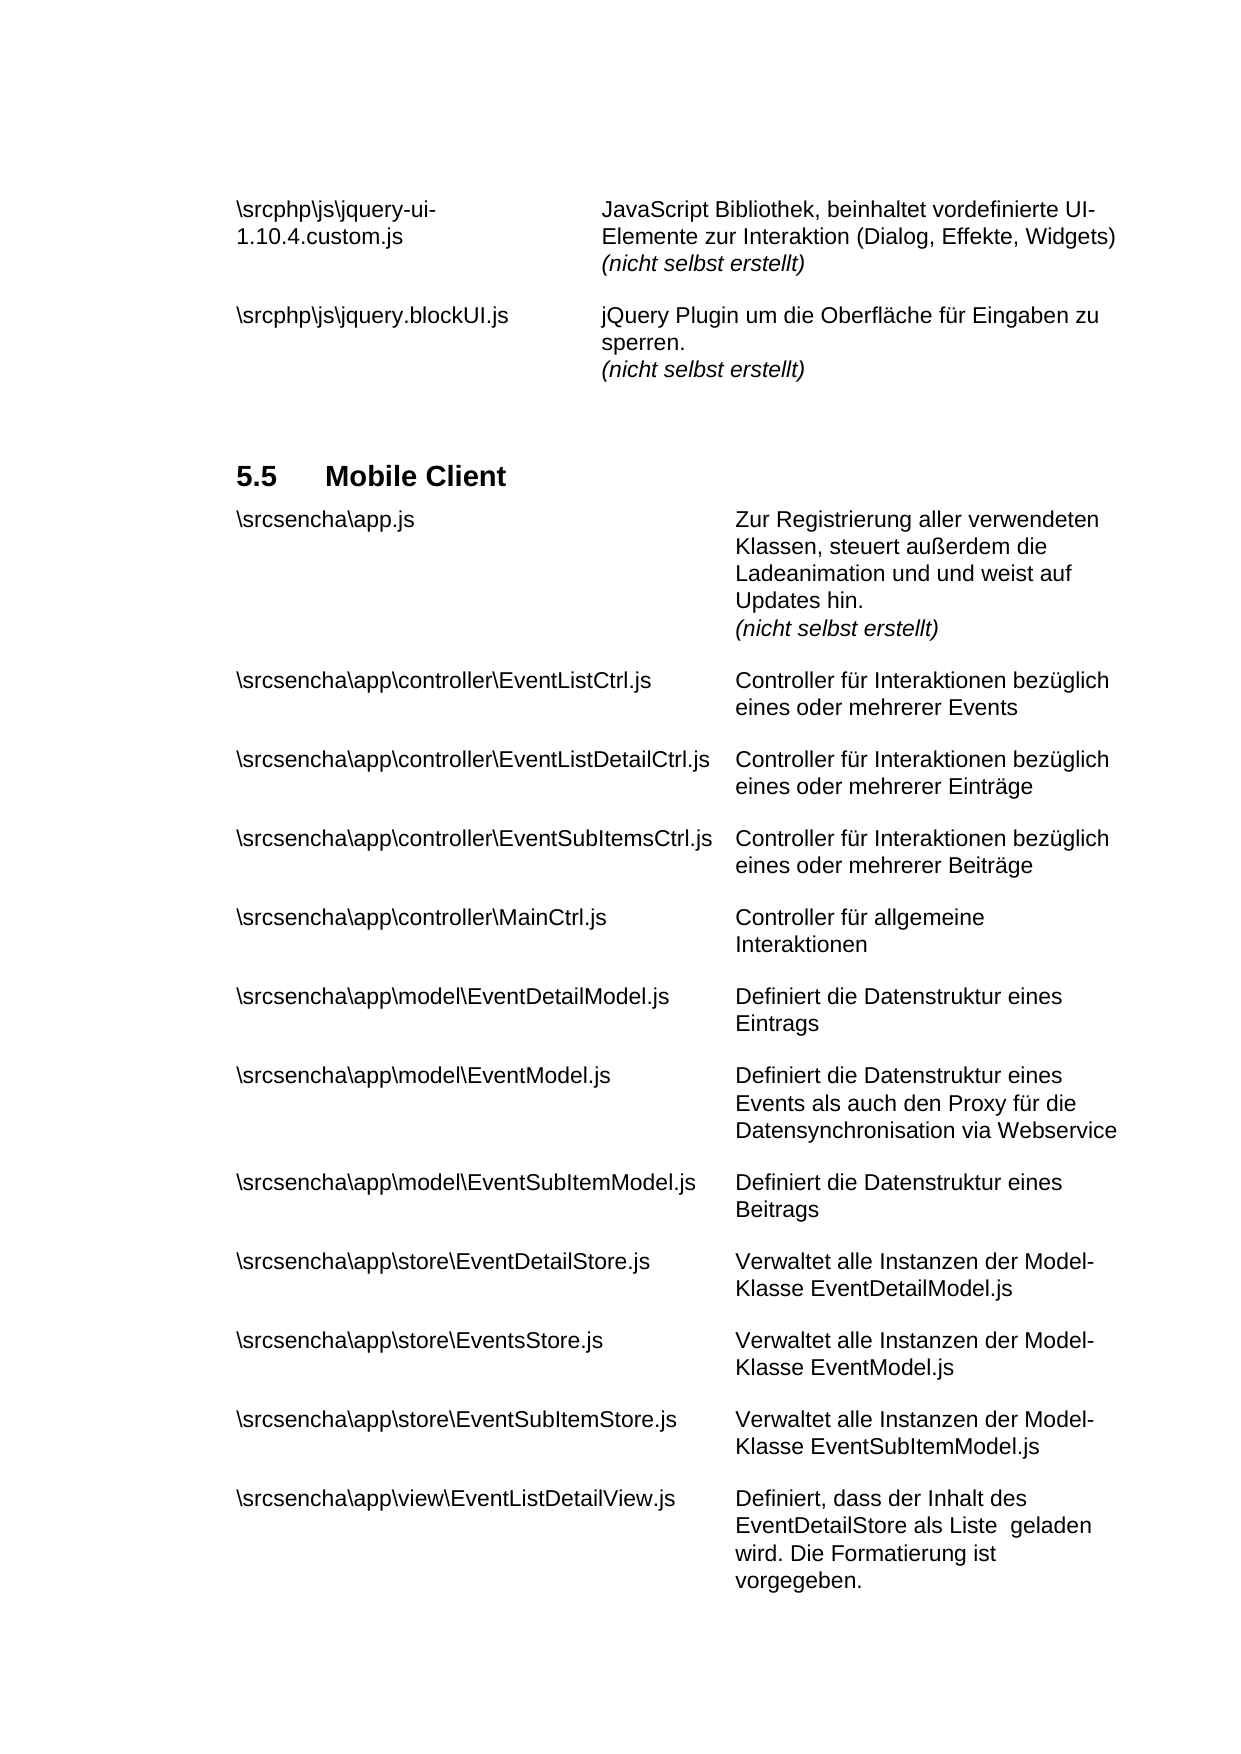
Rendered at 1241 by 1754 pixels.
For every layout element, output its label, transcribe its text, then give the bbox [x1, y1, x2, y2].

table_cell Controller für Interaktionen bezüglich eines oder mehrerer Einträge [724, 745, 1133, 824]
table_cell \srcsencha\app\controller\EventListDetailCtrl.js [225, 745, 724, 824]
table_header Zur Registrierung aller verwendeten Klassen, steuert außerdem die Ladeanimation und und weist auf Updates hin. (nicht selbst erstellt) [724, 506, 1133, 666]
table_cell \srcsencha\app\view\EventListDetailView.js [225, 1485, 724, 1618]
table_cell Verwaltet alle Instanzen der Model-Klasse EventModel.js [724, 1326, 1133, 1406]
table_cell \srcsencha\app\store\EventsStore.js [225, 1326, 724, 1406]
table_cell \srcphp\js\jquery-ui-1.10.4.custom.js [225, 195, 590, 301]
subtitle Mobile Client [236, 459, 1122, 493]
table_cell Definiert die Datenstruktur eines Events als auch den Proxy für die Datensynchronisation via Webservice [724, 1062, 1133, 1168]
table_cell \srcsencha\app\model\EventDetailModel.js [225, 983, 724, 1062]
table_cell \srcsencha\app\controller\EventListCtrl.js [225, 666, 724, 745]
table_cell \srcsencha\app\controller\MainCtrl.js [225, 904, 724, 983]
table_cell Verwaltet alle Instanzen der Model-Klasse EventDetailModel.js [724, 1247, 1133, 1326]
table_cell \srcsencha\app\model\EventModel.js [225, 1062, 724, 1168]
table_cell Controller für allgemeine Interaktionen [724, 904, 1133, 983]
table_cell Definiert, dass der Inhalt des EventDetailStore als Liste geladen wird. Die Formatierung ist vorgegeben. [724, 1485, 1133, 1618]
table_cell Controller für Interaktionen bezüglich eines oder mehrerer Beiträge [724, 824, 1133, 903]
table_cell Definiert die Datenstruktur eines Beitrags [724, 1168, 1133, 1247]
table_header \srcsencha\app.js [225, 506, 724, 666]
table_cell \srcsencha\app\model\EventSubItemModel.js [225, 1168, 724, 1247]
table_cell jQuery Plugin um die Oberfläche für Eingaben zu sperren. (nicht selbst erstellt) [590, 301, 1133, 407]
table_cell Controller für Interaktionen bezüglich eines oder mehrerer Events [724, 666, 1133, 745]
table_cell \srcsencha\app\controller\EventSubItemsCtrl.js [225, 824, 724, 903]
table_cell \srcsencha\app\store\EventSubItemStore.js [225, 1406, 724, 1485]
table_cell JavaScript Bibliothek, beinhaltet vordefinierte UI-Elemente zur Interaktion (Dialog, Effekte, Widgets) (nicht selbst erstellt) [590, 195, 1133, 301]
table_cell Verwaltet alle Instanzen der Model-Klasse EventSubItemModel.js [724, 1406, 1133, 1485]
table_cell Definiert die Datenstruktur eines Eintrags [724, 983, 1133, 1062]
table_cell \srcsencha\app\store\EventDetailStore.js [225, 1247, 724, 1326]
table_cell \srcphp\js\jquery.blockUI.js [225, 301, 590, 407]
